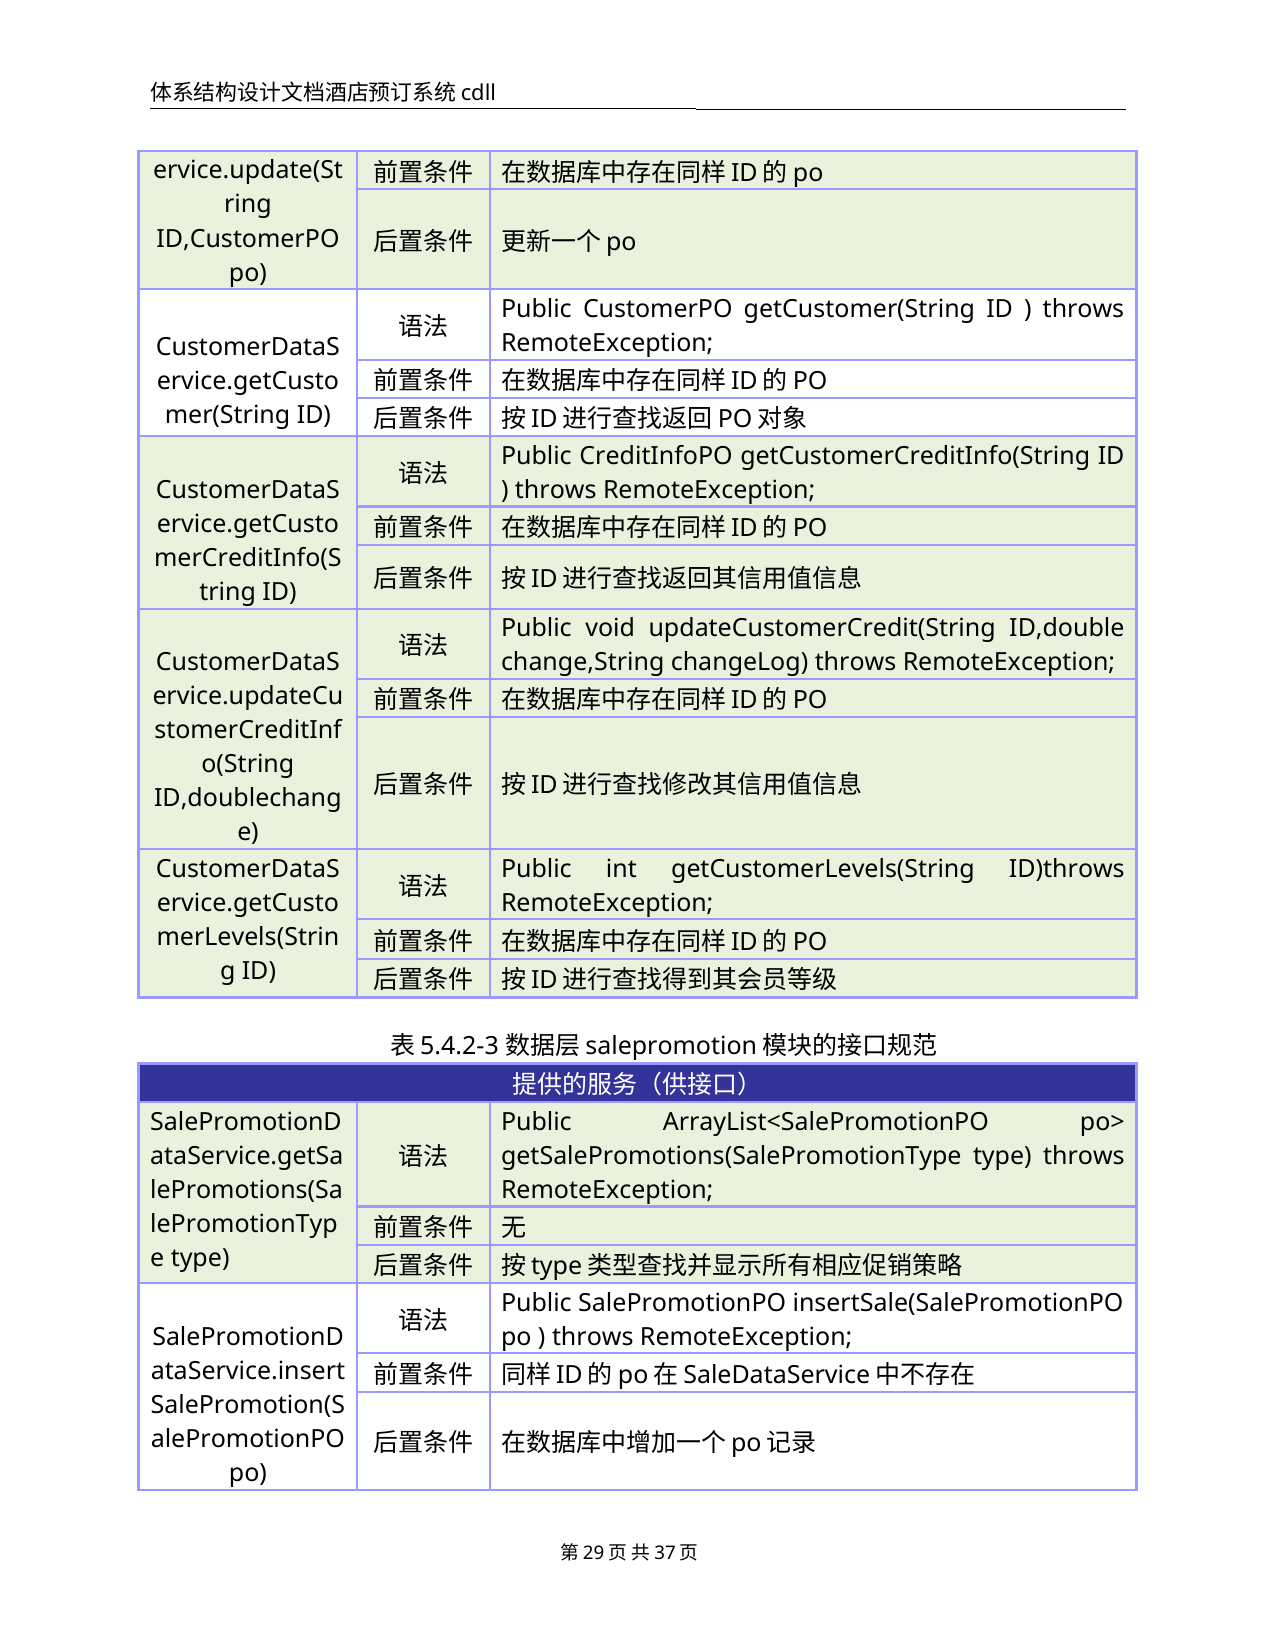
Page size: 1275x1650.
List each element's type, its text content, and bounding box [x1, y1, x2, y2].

table_cell 按ID进行查找返回其信用值信息 [491, 546, 1135, 608]
text 表5.4.2-3 数据层salepromotion模块的接口规范 [150, 1026, 1125, 1062]
table_cell 按ID进行查找修改其信用值信息 [491, 718, 1135, 848]
table_cell Public CreditInfoPO getCustomerCreditInfo(String ID ) throws RemoteException; [491, 437, 1135, 505]
table_cell Public SalePromotionPO insertSale(SalePromotionPO po ) throws RemoteException; [491, 1284, 1135, 1352]
table_cell 后置条件 [358, 1246, 489, 1282]
table_cell 前置条件 [358, 1208, 489, 1244]
table_cell CustomerDataService.getCustomer(String ID) [140, 290, 356, 435]
table_cell 同样ID的po在SaleDataService中不存在 [491, 1354, 1135, 1391]
table_header 提供的服务（供接口） [140, 1065, 1135, 1101]
table_cell 后置条件 [358, 190, 489, 288]
table_cell CustomerDataService.getCustomerLevels(String ID) [140, 850, 356, 996]
table_cell Public ArrayList<SalePromotionPO po> getSalePromotions(SalePromotionType type) throws RemoteException; [491, 1103, 1135, 1205]
table_cell 前置条件 [358, 361, 489, 397]
table_cell CustomerDataService.updateCustomerCreditInfo(String ID,doublechange) [140, 610, 356, 848]
table_cell 语法 [358, 610, 489, 678]
table_cell 后置条件 [358, 718, 489, 848]
table_cell 后置条件 [358, 1393, 489, 1488]
table_cell 语法 [358, 290, 489, 358]
table_cell 前置条件 [358, 508, 489, 544]
table_cell CustomerDataService.getCustomerCreditInfo(String ID) [140, 437, 356, 608]
table_cell 按type类型查找并显示所有相应促销策略 [491, 1246, 1135, 1282]
table_cell 按ID进行查找得到其会员等级 [491, 960, 1135, 996]
table_cell 按ID进行查找返回PO对象 [491, 399, 1135, 435]
table_cell 后置条件 [358, 960, 489, 996]
table_cell 前置条件 [358, 680, 489, 716]
table_cell SalePromotionDataService.getSalePromotions(SalePromotionType type) [140, 1103, 356, 1282]
table_cell Public int getCustomerLevels(String ID)throws RemoteException; [491, 850, 1135, 918]
table_cell SalePromotionDataService.insertSalePromotion(SalePromotionPO po) [140, 1284, 356, 1488]
table_cell 语法 [358, 1284, 489, 1352]
table_cell 前置条件 [358, 1354, 489, 1391]
table_cell Public void updateCustomerCredit(String ID,double change,String changeLog) throws RemoteException; [491, 610, 1135, 678]
table_cell 在数据库中存在同样ID的PO [491, 508, 1135, 544]
table_cell 更新一个po [491, 190, 1135, 288]
table_cell 前置条件 [358, 920, 489, 958]
table_cell 后置条件 [358, 399, 489, 435]
table_cell Public CustomerPO getCustomer(String ID ) throws RemoteException; [491, 290, 1135, 358]
table_cell 语法 [358, 850, 489, 918]
table_cell 在数据库中存在同样ID的po [491, 152, 1135, 188]
table_cell 语法 [358, 1103, 489, 1205]
table_cell 语法 [358, 437, 489, 505]
table_cell 在数据库中增加一个po记录 [491, 1393, 1135, 1488]
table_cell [140, 152, 356, 288]
table_cell 后置条件 [358, 546, 489, 608]
table_cell 在数据库中存在同样ID的PO [491, 361, 1135, 397]
table_cell 在数据库中存在同样ID的PO [491, 680, 1135, 716]
table_cell 前置条件 [358, 152, 489, 188]
table_cell 在数据库中存在同样ID的PO [491, 920, 1135, 958]
table_cell 无 [491, 1208, 1135, 1244]
